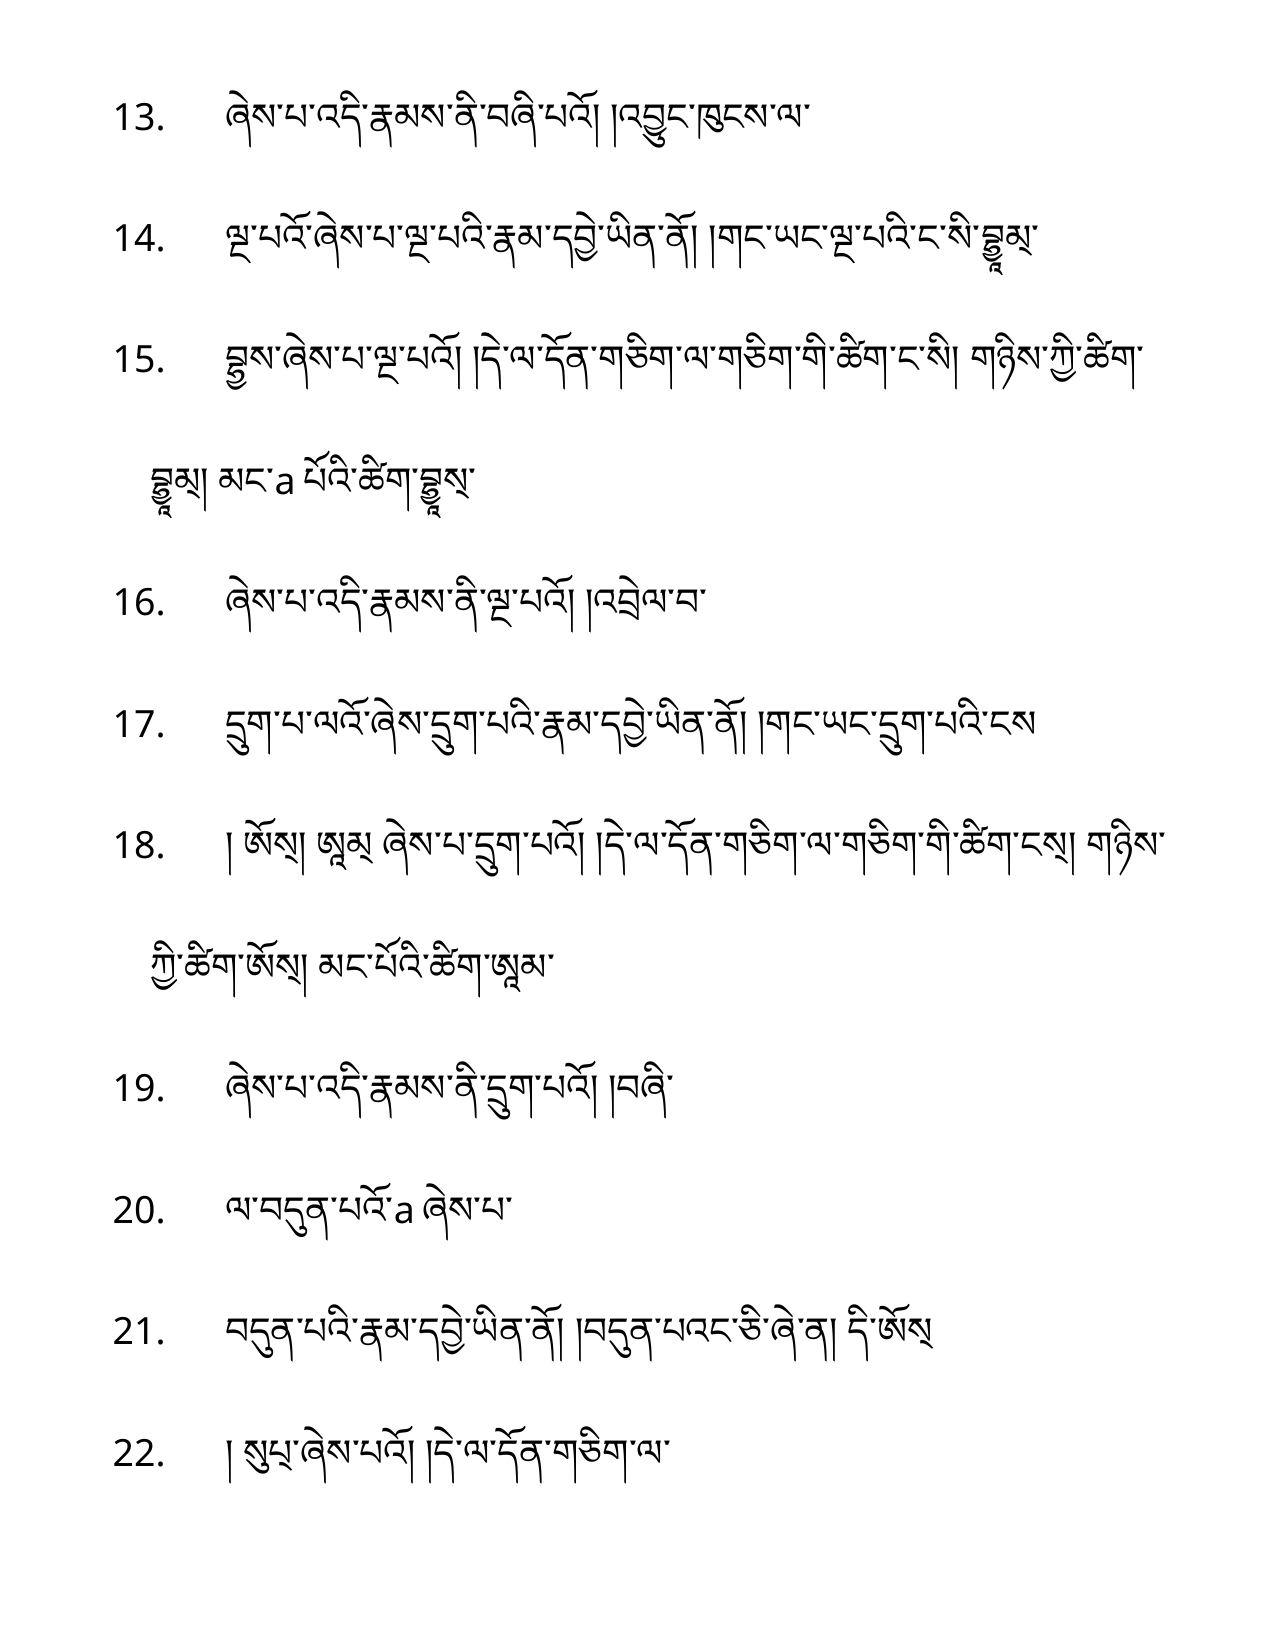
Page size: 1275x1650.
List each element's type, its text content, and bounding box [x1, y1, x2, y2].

list ཞེས་པ་འདི་རྣམས་ནི་བཞི་པའོ། །འབྱུང་ཁུངས་ལ་ [112, 75, 1200, 181]
list དྲུག་པ་ལའོ་ཞེས་དྲུག་པའི་རྣམ་དབྱེ་ཡིན་ནོ། །གང་ཡང་དྲུག་པའི་ངས [112, 682, 1200, 788]
list ཞེས་པ་འདི་རྣམས་ནི་ལྔ་པའོ། །འབྲེལ་བ་ [112, 561, 1200, 666]
list ། སུཔ྄་ཞེས་པའོ། །དེ་ལ་དོན་གཅིག་ལ་ [112, 1411, 1200, 1517]
list བདུན་པའི་རྣམ་དབྱེ་ཡིན་ནོ། །བདུན་པའང་ཅི་ཞེ་ན། དི་ཨོས྄ [112, 1289, 1200, 1395]
list བྷྱས་ཞེས་པ་ལྔ་པའོ། །དེ་ལ་དོན་གཅིག་ལ་གཅིག་གི་ཚིག་ང་སི། གཉིས་ཀྱི་ཚིག་བྷྱཱམ྄། མང་aཔོའི་ཚིག་བྷྱཱས྄་ [112, 318, 1200, 545]
list ལ་བདུན་པའོ་aཞེས་པ་ [112, 1168, 1200, 1274]
list ལྔ་པའོ་ཞེས་པ་ལྔ་པའི་རྣམ་དབྱེ་ཡིན་ནོ། །གང་ཡང་ལྔ་པའི་ང་སི་བྷྱཱམ྄་ [112, 196, 1200, 302]
list ། ཨོས྄། ཨཱམ྄ ཞེས་པ་དྲུག་པའོ། །དེ་ལ་དོན་གཅིག་ལ་གཅིག་གི་ཚིག་ངས྄། གཉིས་ཀྱི་ཚིག་ཨོས྄། མང་པོའི་ཚིག་ཨཱམ་ [112, 804, 1200, 1031]
list ཞེས་པ་འདི་རྣམས་ནི་དྲུག་པའོ། །བཞི་ [112, 1047, 1200, 1152]
